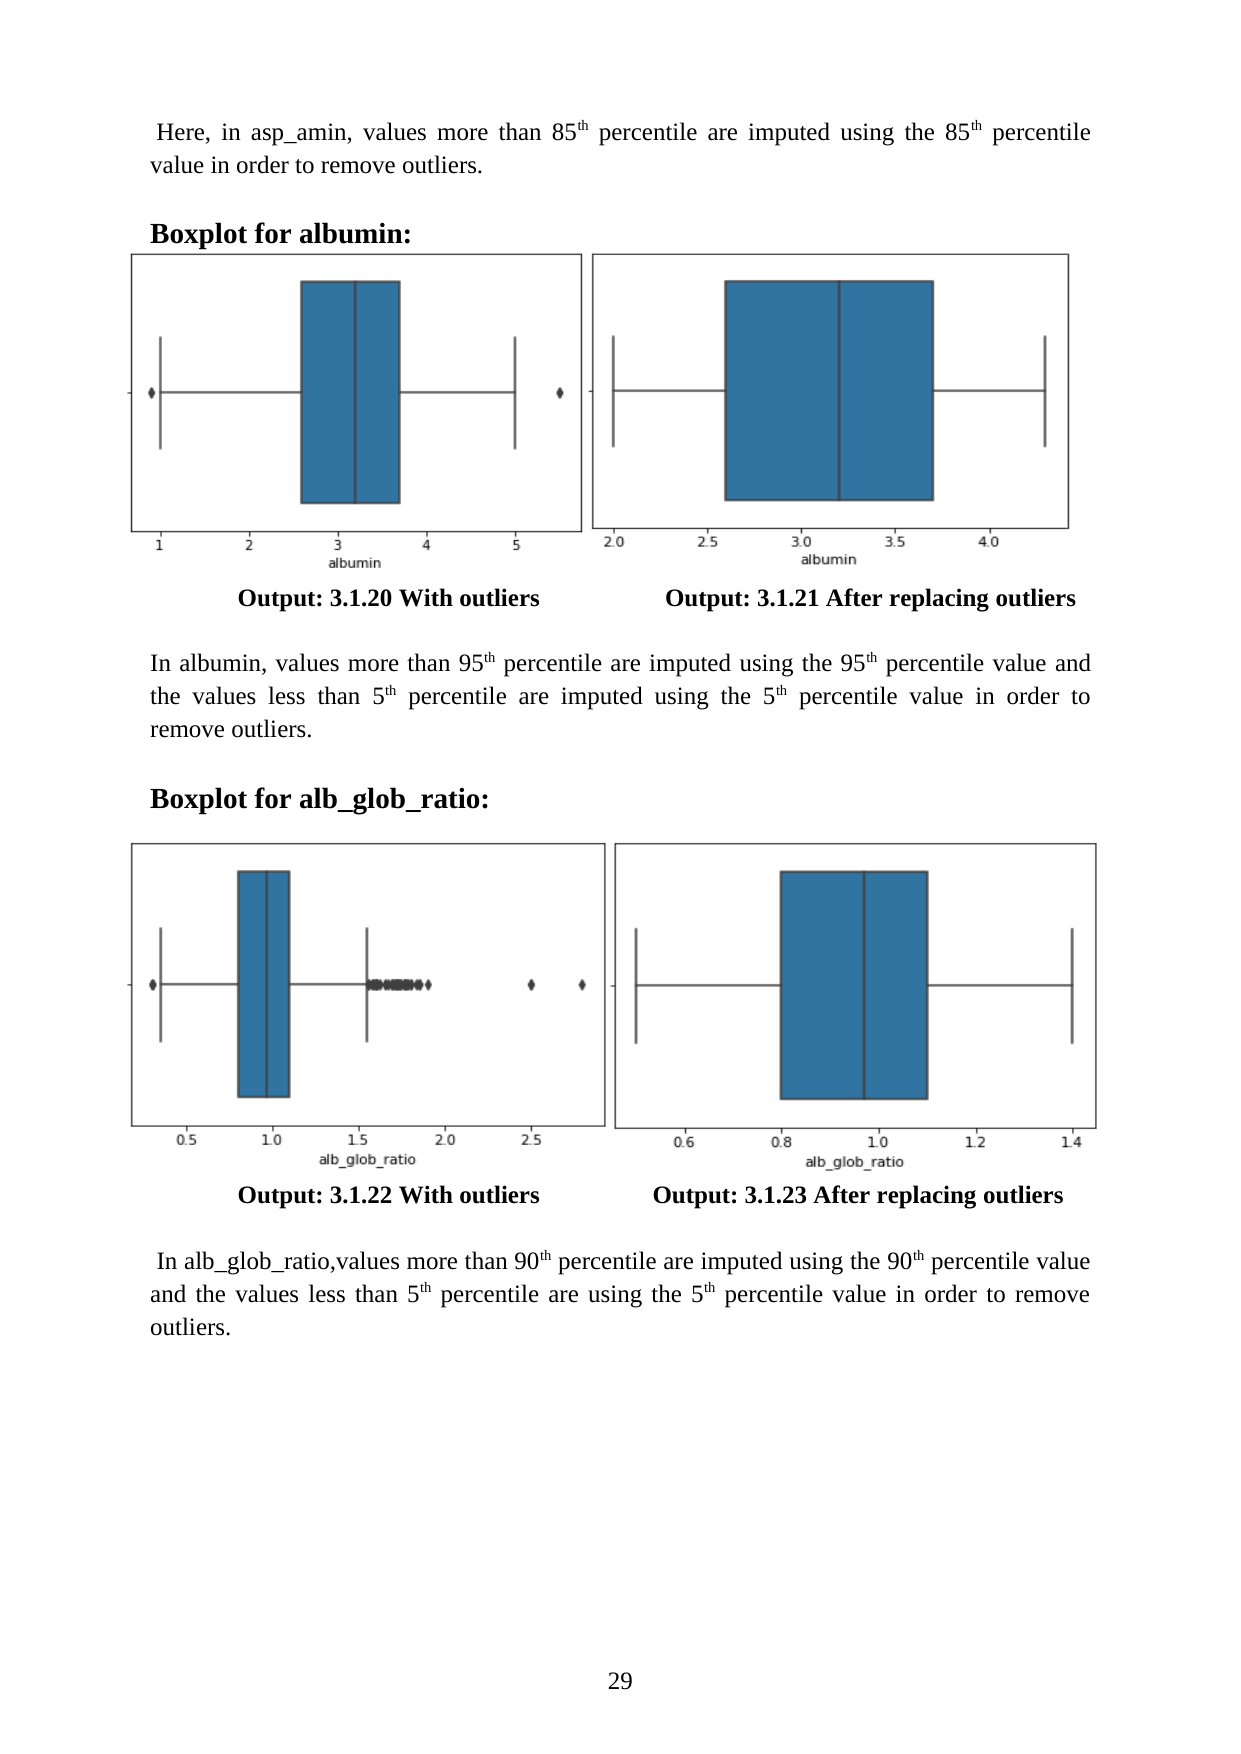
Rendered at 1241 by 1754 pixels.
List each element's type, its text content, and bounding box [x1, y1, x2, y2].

picture [127, 838, 1103, 1180]
subtitle Boxplot for alb_glob_ratio: [150, 781, 1148, 814]
subtitle Boxplot for albumin: [150, 216, 1148, 250]
picture [127, 250, 1075, 582]
text Here, in asp_amin, values more than 85th percentile are imputed using the 85th percentile value in order to remove outliers. [150, 117, 1091, 178]
subtitle Output: 3.1.20 With outliers Output: 3.1.21 After replacing outliers [237, 583, 1148, 612]
text In albumin, values more than 95th percentile are imputed using the 95th percentile value and the values less than 5th percentile are imputed using the 5th percentile value in order to remove outliers. [150, 648, 1091, 743]
text In alb_glob_ratio,values more than 90th percentile are imputed using the 90th percentile value and the values less than 5th percentile are using the 5th percentile value in order to remove outliers. [150, 1246, 1090, 1341]
subtitle Output: 3.1.22 With outliers Output: 3.1.23 After replacing outliers [237, 1181, 1148, 1209]
